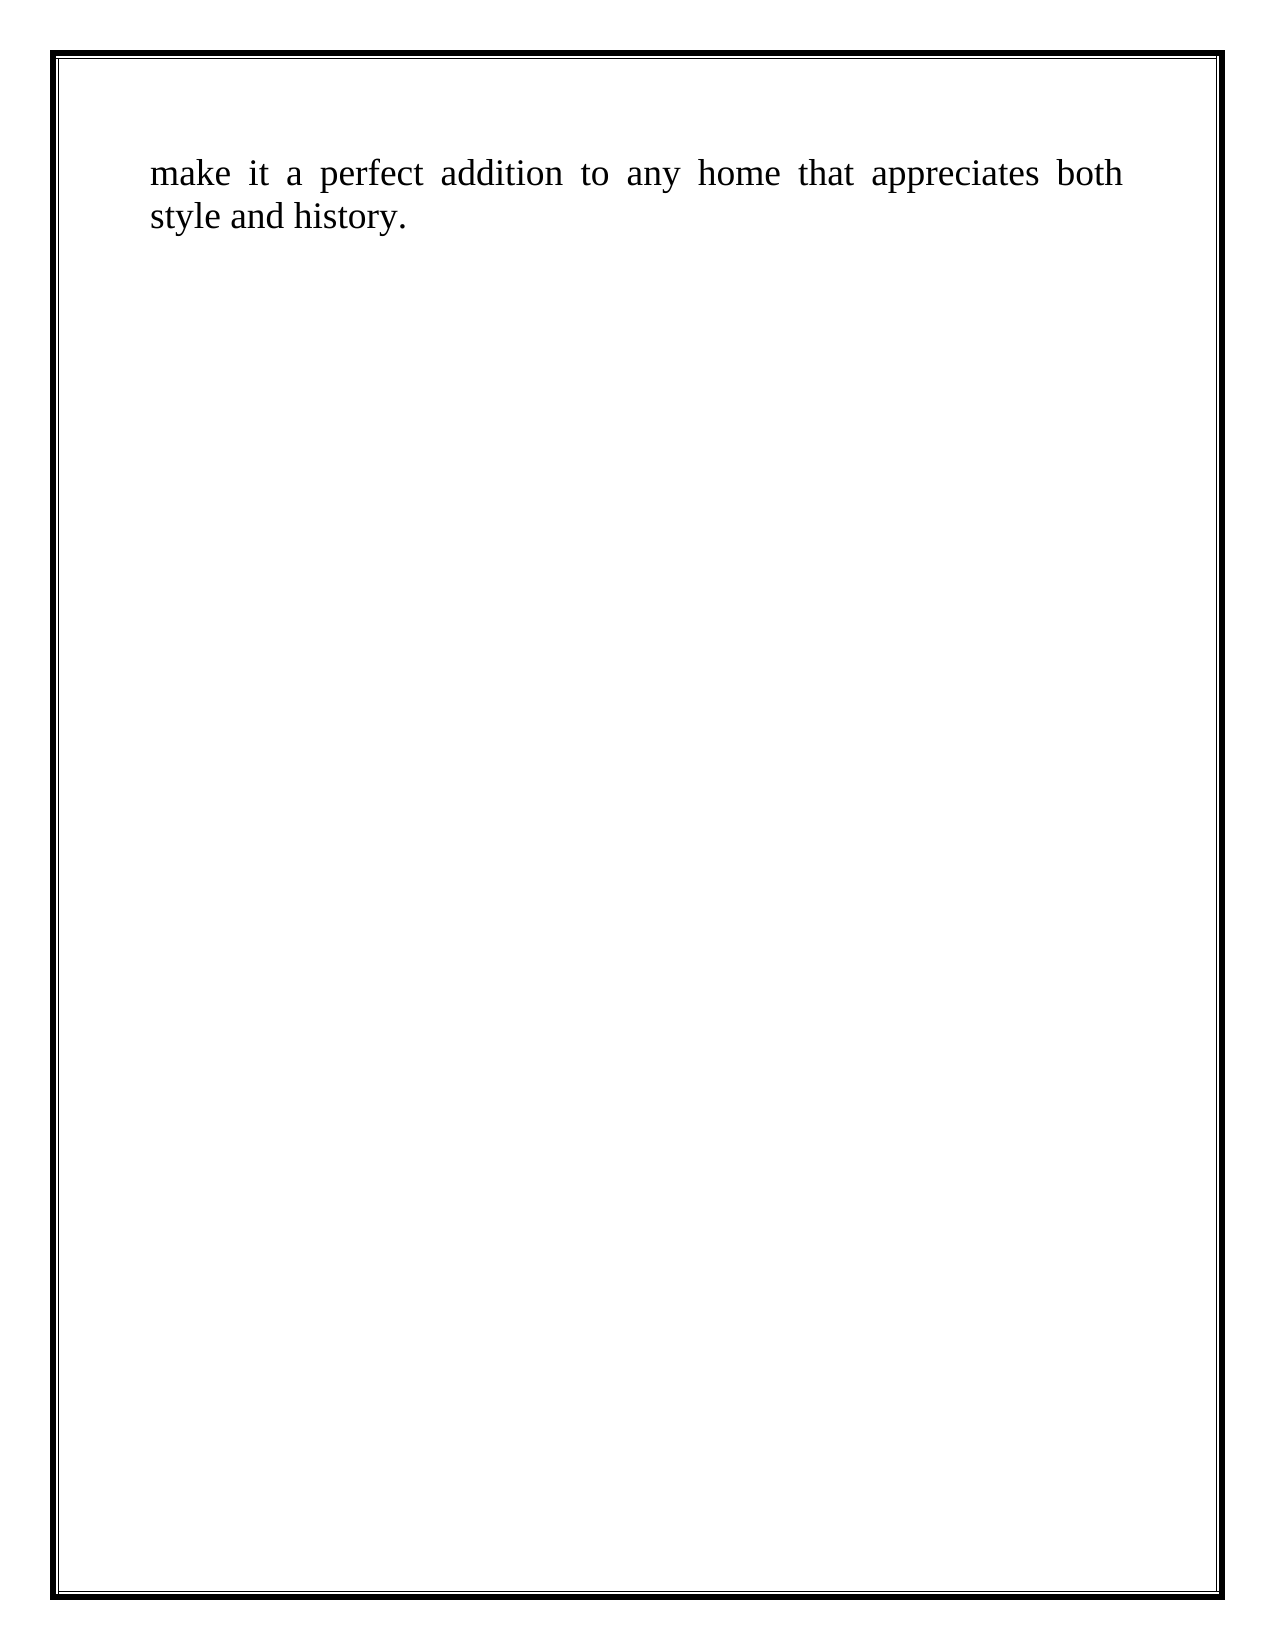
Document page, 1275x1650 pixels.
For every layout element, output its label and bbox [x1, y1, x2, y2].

text [150, 150, 1125, 236]
